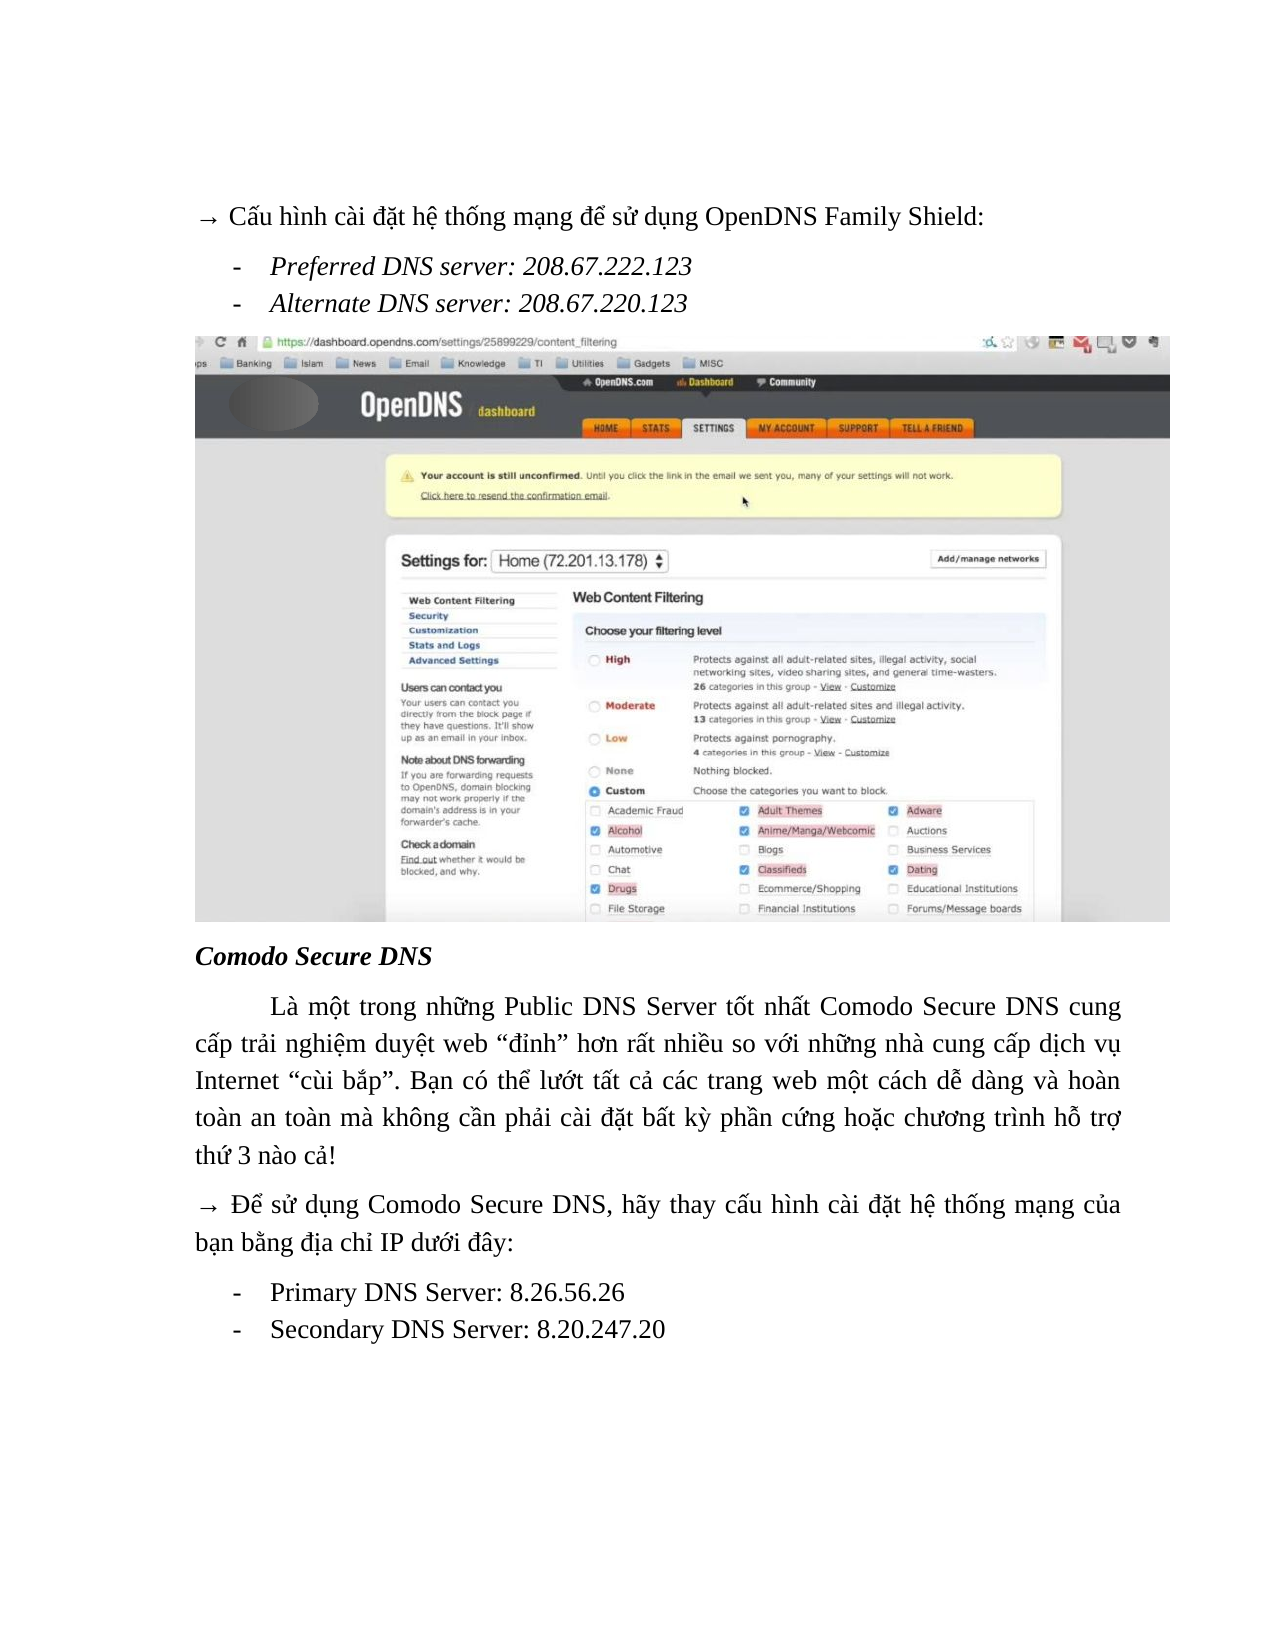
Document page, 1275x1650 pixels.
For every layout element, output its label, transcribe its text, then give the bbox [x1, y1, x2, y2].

text Comodo Secure DNS [195, 940, 1123, 971]
list Alternate DNS server: 208.67.220.123 [232, 287, 1123, 318]
text → Để sử dụng Comodo Secure DNS, hãy thay cấu hình cài đặt hệ thống mạng của bạn bằng địa chỉ IP dưới đây: [195, 1189, 1123, 1257]
text Là một trong những Public DNS Server tốt nhất Comodo Secure DNS cung cấp trải nghiệm duyệt web “đỉnh” hơn rất nhiều so với những nhà cung cấp dịch vụ Internet “cùi bắp”. Bạn có thể lướt tất cả các trang web một cách dễ dàng và hoàn toàn an toàn mà không cần phải cài đặt bất kỳ phần cứng hoặc chương trình hỗ trợ thứ 3 nào cả! [195, 990, 1123, 1170]
list Primary DNS Server: 8.26.56.26 [232, 1276, 1123, 1307]
list Preferred DNS server: 208.67.222.123 [232, 249, 1123, 281]
picture [195, 336, 1170, 922]
list Secondary DNS Server: 8.20.247.20 [232, 1313, 1123, 1344]
text → Cấu hình cài đặt hệ thống mạng để sử dụng OpenDNS Family Shield: [195, 200, 1123, 231]
